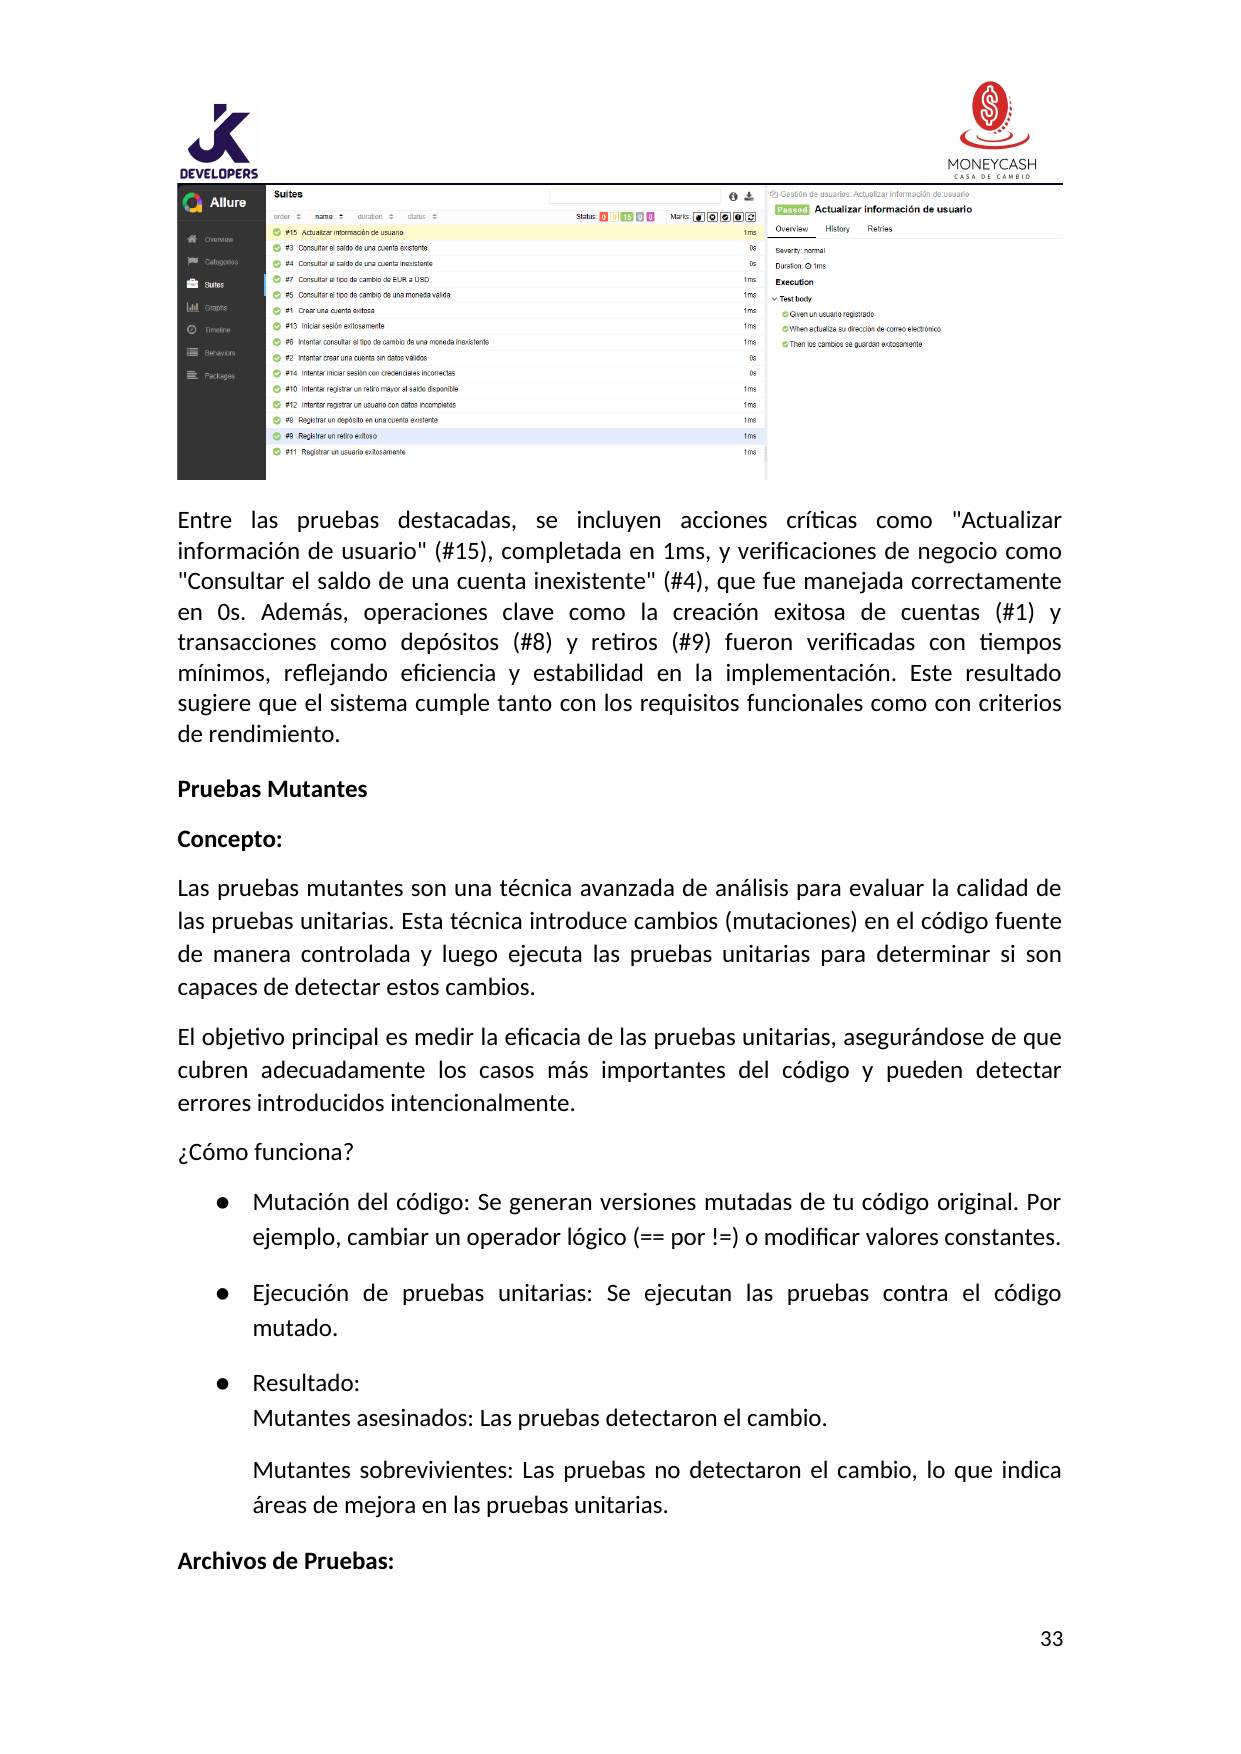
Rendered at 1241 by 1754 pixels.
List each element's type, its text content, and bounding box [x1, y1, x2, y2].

text El objetivo principal es medir la eficacia de las pruebas unitarias, asegurándose de que cubren adecuadamente los casos más importantes del código y pueden detectar errores introducidos intencionalmente. [177, 1021, 1063, 1117]
text ¿Cómo funciona? [177, 1136, 1063, 1167]
list Mutación del código: Se generan versiones mutadas de tu código original. Por ejemplo, cambiar un operador lógico (== por !=) o modificar valores constantes. [215, 1186, 1063, 1251]
text Las pruebas mutantes son una técnica avanzada de análisis para evaluar la calidad de las pruebas unitarias. Esta técnica introduce cambios (mutaciones) en el código fuente de manera controlada y luego ejecuta las pruebas unitarias para determinar si son capaces de detectar estos cambios. [177, 873, 1063, 1002]
list Resultado: [215, 1368, 1063, 1398]
text Mutantes sobrevivientes: Las pruebas no detectaron el cambio, lo que indica áreas de mejora en las pruebas unitarias. [252, 1454, 1063, 1520]
list Ejecución de pruebas unitarias: Se ejecutan las pruebas contra el código mutado. [215, 1277, 1063, 1342]
text Pruebas Mutantes [177, 773, 1063, 804]
text Concepto: [177, 823, 1063, 853]
text Entre las pruebas destacadas, se incluyen acciones críticas como "Actualizar información de usuario" (#15), completada en 1ms, y verificaciones de negocio como "Consultar el saldo de una cuenta inexistente" (#4), que fue manejada correctamente en 0s. Además, operaciones clave como la creación exitosa de cuentas (#1) y transacciones como depósitos (#8) y retiros (#9) fueron verificadas con tiempos mínimos, reflejando eficiencia y estabilidad en la implementación. Este resultado sugiere que el sistema cumple tanto con los requisitos funcionales como con criterios de rendimiento. [177, 504, 1063, 748]
text Archivos de Pruebas: [177, 1545, 1063, 1576]
picture [177, 73, 1063, 480]
text Mutantes asesinados: Las pruebas detectaron el cambio. [252, 1403, 1063, 1433]
